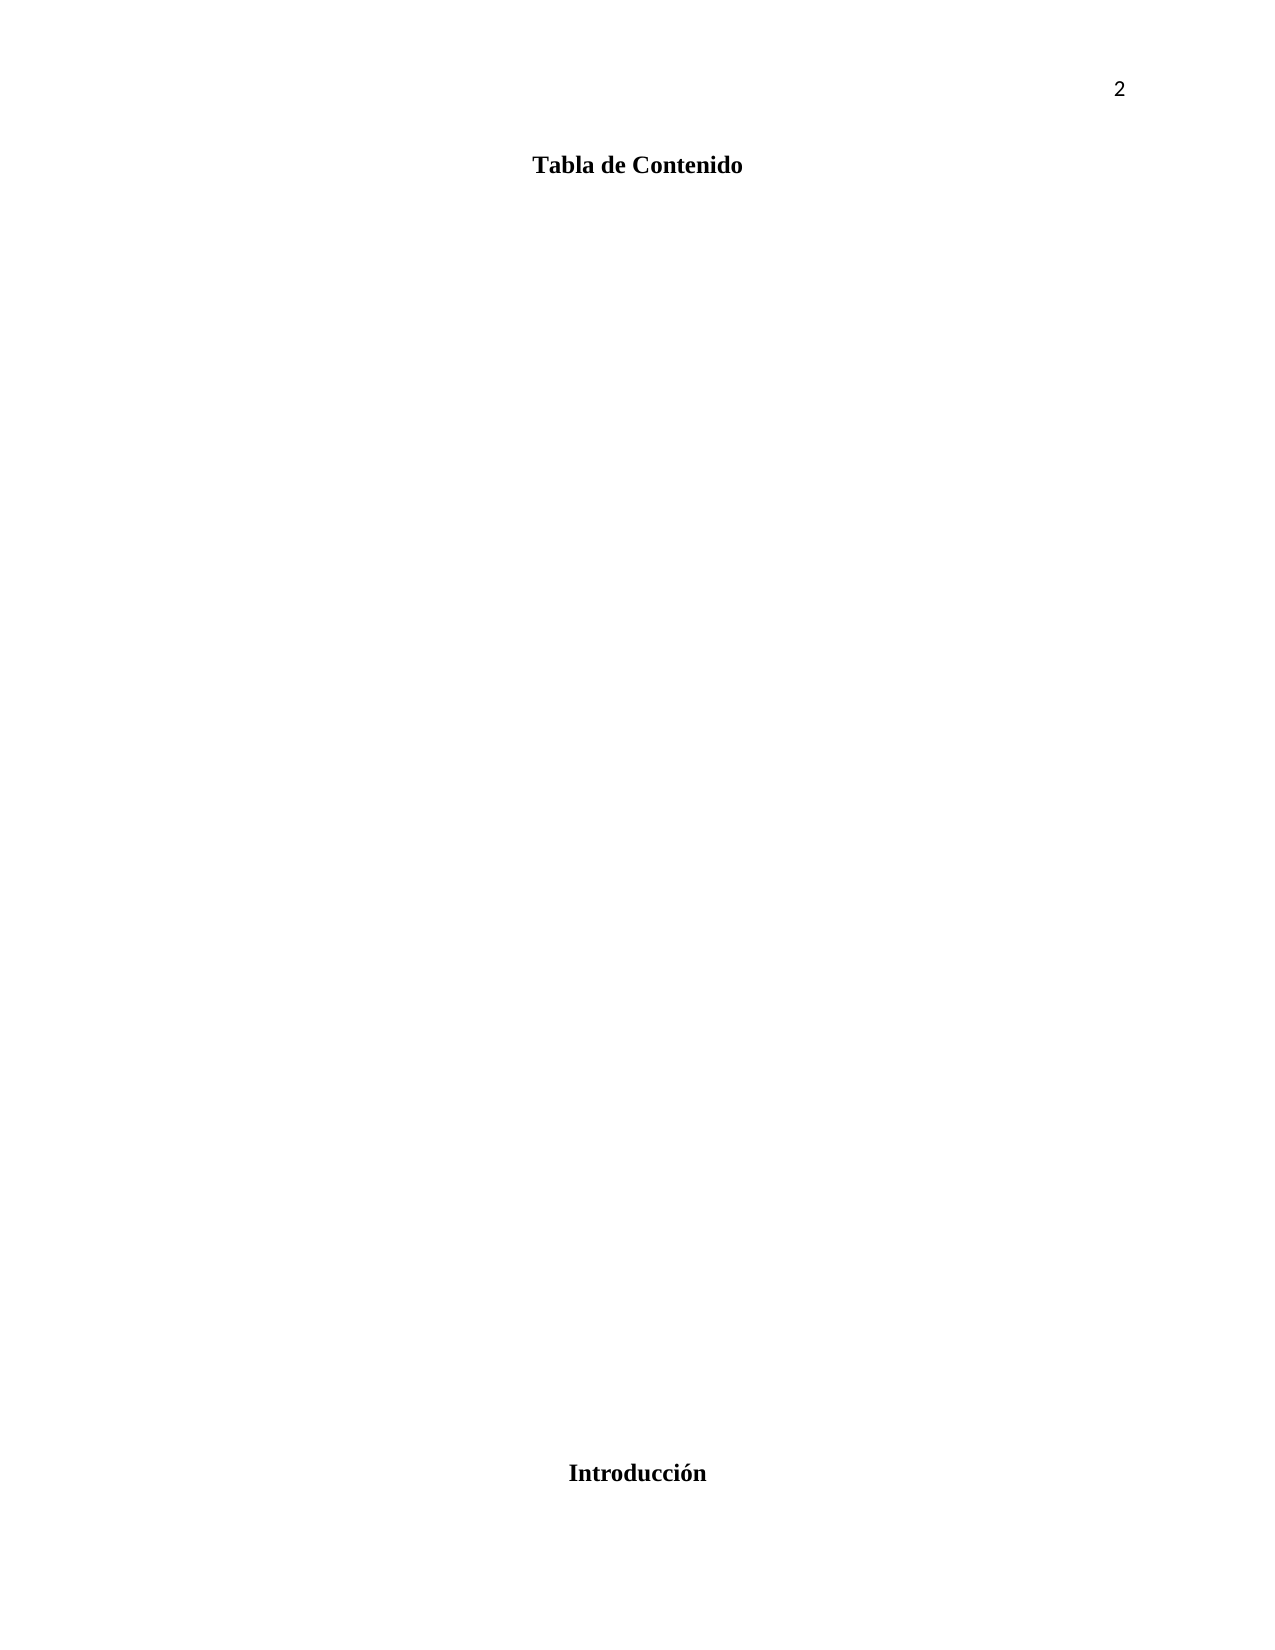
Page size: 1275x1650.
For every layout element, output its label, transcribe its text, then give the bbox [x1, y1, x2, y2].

text Tabla de Contenido [150, 150, 1125, 235]
subtitle Introducción [150, 1458, 1125, 1487]
